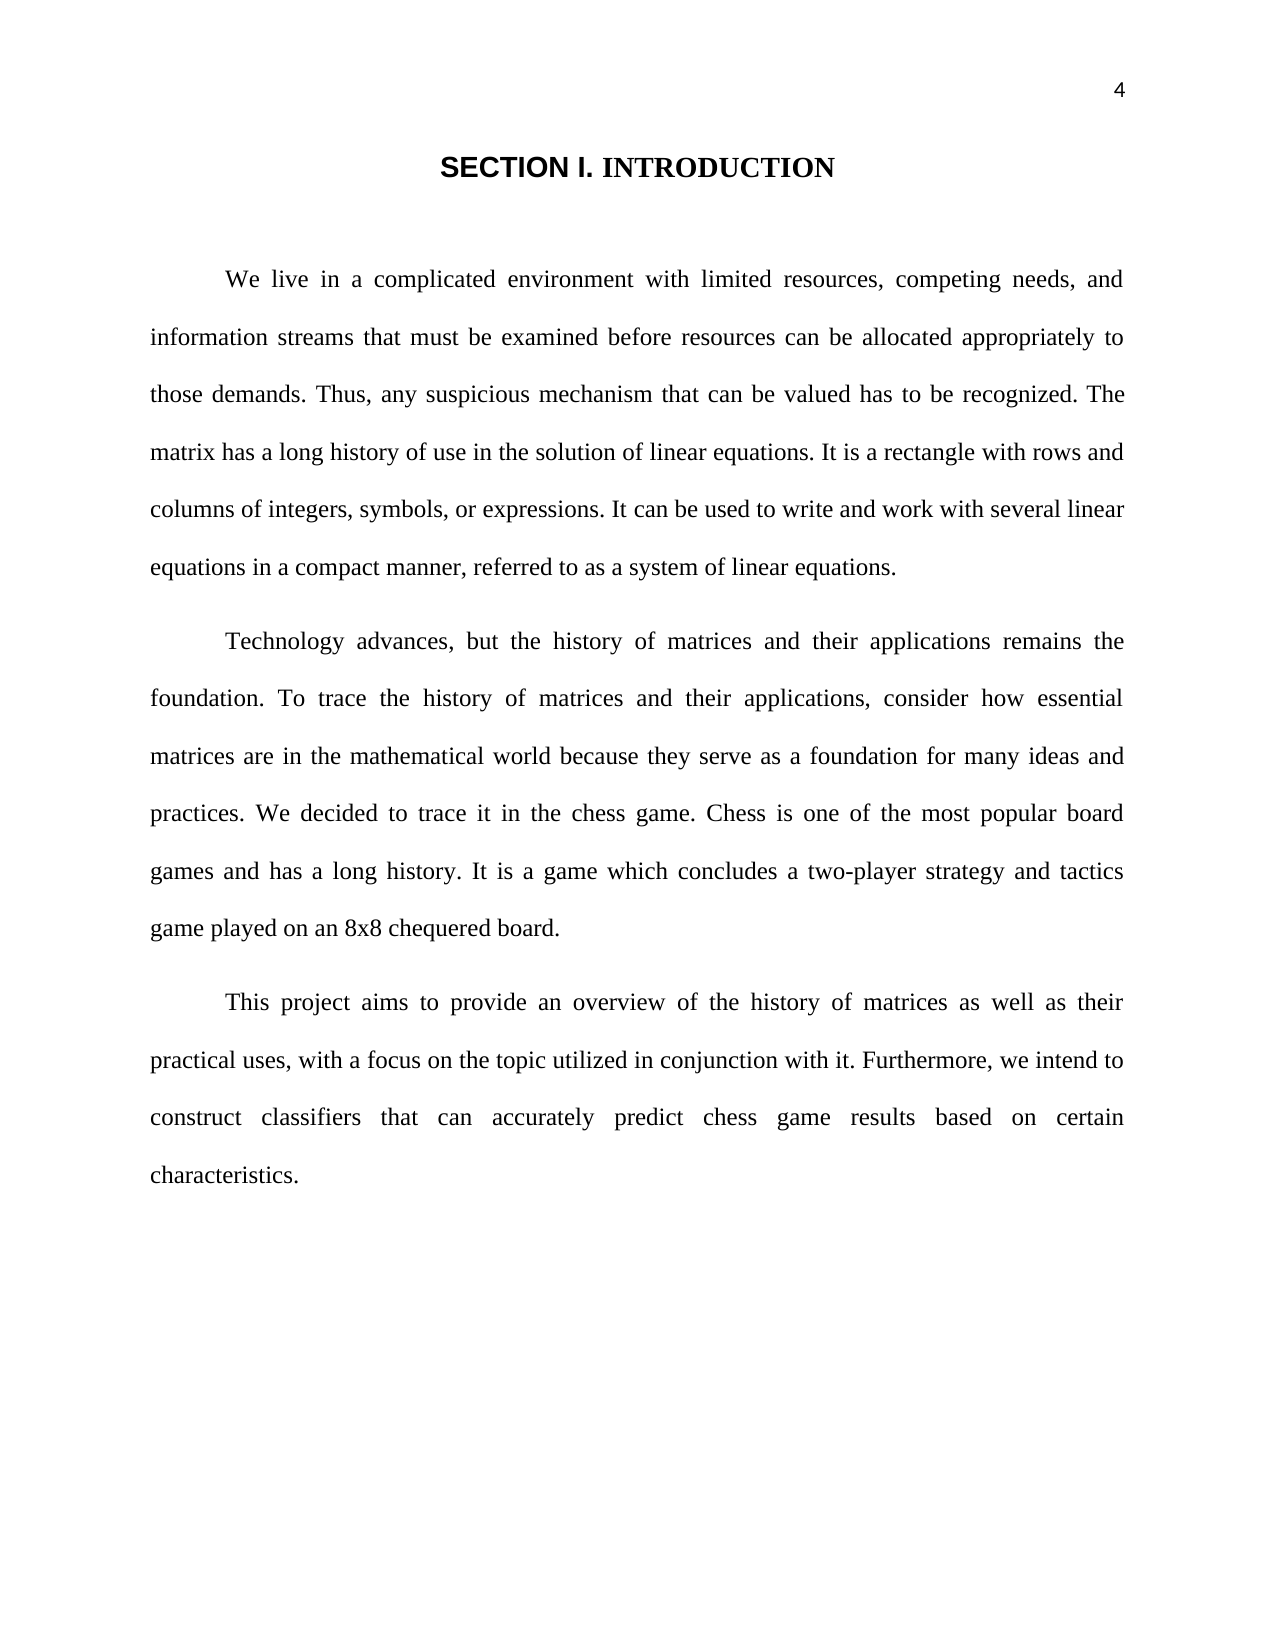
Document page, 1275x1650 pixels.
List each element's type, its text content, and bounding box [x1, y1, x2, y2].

text This project aims to provide an overview of the history of matrices as well as their practical uses, with a focus on the topic utilized in conjunction with it. Furthermore, we intend to construct classifiers that can accurately predict chess game results based on certain characteristics. [150, 987, 1125, 1189]
subtitle SECTION I. INTRODUCTION [150, 150, 1125, 184]
text We live in a complicated environment with limited resources, competing needs, and information streams that must be examined before resources can be allocated appropriately to those demands. Thus, any suspicious mechanism that can be valued has to be recognized. The matrix has a long history of use in the solution of linear equations. It is a rectangle with rows and columns of integers, symbols, or expressions. It can be used to write and work with several linear equations in a compact manner, referred to as a system of linear equations. [150, 264, 1125, 580]
text Technology advances, but the history of matrices and their applications remains the foundation. To trace the history of matrices and their applications, consider how essential matrices are in the mathematical world because they serve as a foundation for many ideas and practices. We decided to trace it in the chess game. Chess is one of the most popular board games and has a long history. It is a game which concludes a two-player strategy and tactics game played on an 8x8 chequered board. [150, 626, 1125, 942]
